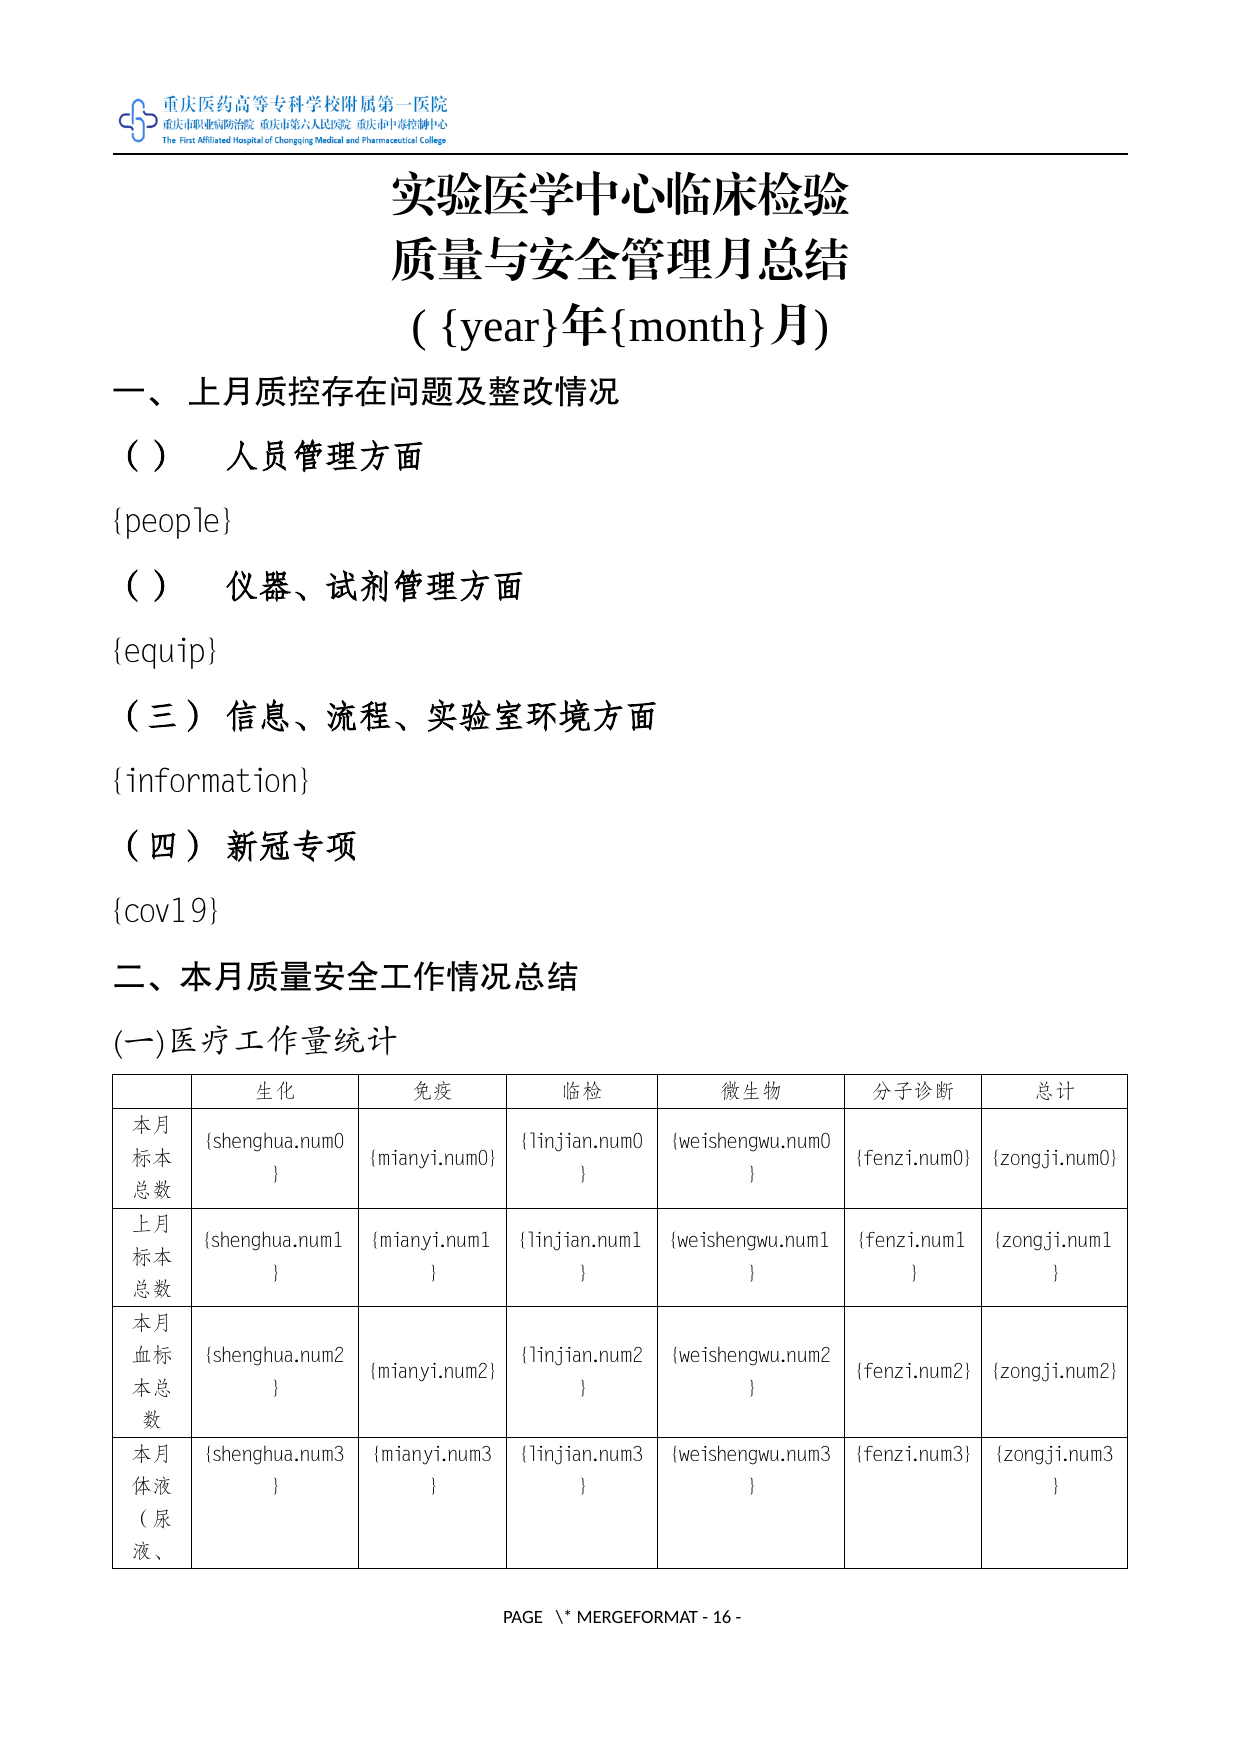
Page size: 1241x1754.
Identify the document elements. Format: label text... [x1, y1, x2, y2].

table_cell {zongji.num2} [982, 1307, 1127, 1437]
text ( {year}年{month}月) [112, 294, 1128, 359]
table_cell 上月标本总数 [113, 1209, 191, 1306]
table_cell {weishengwu.num3} [658, 1438, 844, 1568]
table_cell {weishengwu.num2} [658, 1307, 844, 1437]
table_cell {weishengwu.num1} [658, 1209, 844, 1306]
text (一)医疗工作量统计 [112, 1009, 1128, 1074]
table_cell {linjian.num0} [507, 1109, 657, 1208]
list 上月质控存在问题及整改情况 [112, 359, 1128, 424]
table_cell {fenzi.num2} [845, 1307, 981, 1437]
table_header 生化 [192, 1075, 358, 1108]
table_header [113, 1075, 191, 1108]
list 人员管理方面 [112, 424, 1107, 489]
table_cell {zongji.num0} [982, 1109, 1127, 1208]
table_cell {mianyi.num0} [359, 1109, 506, 1208]
table_header 免疫 [359, 1075, 506, 1108]
table_cell {mianyi.num1} [359, 1209, 506, 1306]
list {equip} [112, 619, 1107, 684]
picture [112, 88, 465, 151]
table_cell {zongji.num1} [982, 1209, 1127, 1306]
text 质量与安全管理月总结 [112, 229, 1128, 294]
table_cell {mianyi.num3} [359, 1438, 506, 1568]
table_cell 本月体液（尿液、粪便、体液及排泄物）标本总数 [113, 1438, 191, 1568]
text 二、本月质量安全工作情况总结 [112, 944, 1128, 1009]
text 实验医学中心临床检验 [112, 164, 1128, 229]
table_cell {fenzi.num1} [845, 1209, 981, 1306]
list 新冠专项 [112, 814, 1107, 879]
list {people} [112, 489, 1107, 554]
table_cell 本月标本总数 [113, 1109, 191, 1208]
table_cell {linjian.num3} [507, 1438, 657, 1568]
text {cov19} [112, 879, 1107, 944]
table_cell {shenghua.num0} [192, 1109, 358, 1208]
table_cell {shenghua.num2} [192, 1307, 358, 1437]
list 仪器、试剂管理方面 [112, 554, 1107, 619]
table_header 分子诊断 [845, 1075, 981, 1108]
table_cell 本月血标本总数 [113, 1307, 191, 1437]
table_cell {fenzi.num3} [845, 1438, 981, 1568]
table_cell {mianyi.num2} [359, 1307, 506, 1437]
table_cell {linjian.num1} [507, 1209, 657, 1306]
text {information} [112, 749, 1107, 814]
table_header 微生物 [658, 1075, 844, 1108]
table_cell {shenghua.num3} [192, 1438, 358, 1568]
table_cell {fenzi.num0} [845, 1109, 981, 1208]
table_cell {shenghua.num1} [192, 1209, 358, 1306]
table_cell {linjian.num2} [507, 1307, 657, 1437]
table_cell {weishengwu.num0} [658, 1109, 844, 1208]
table_cell {zongji.num3} [982, 1438, 1127, 1568]
table_header 临检 [507, 1075, 657, 1108]
table_header 总计 [982, 1075, 1127, 1108]
list 信息、流程、实验室环境方面 [112, 684, 1107, 749]
